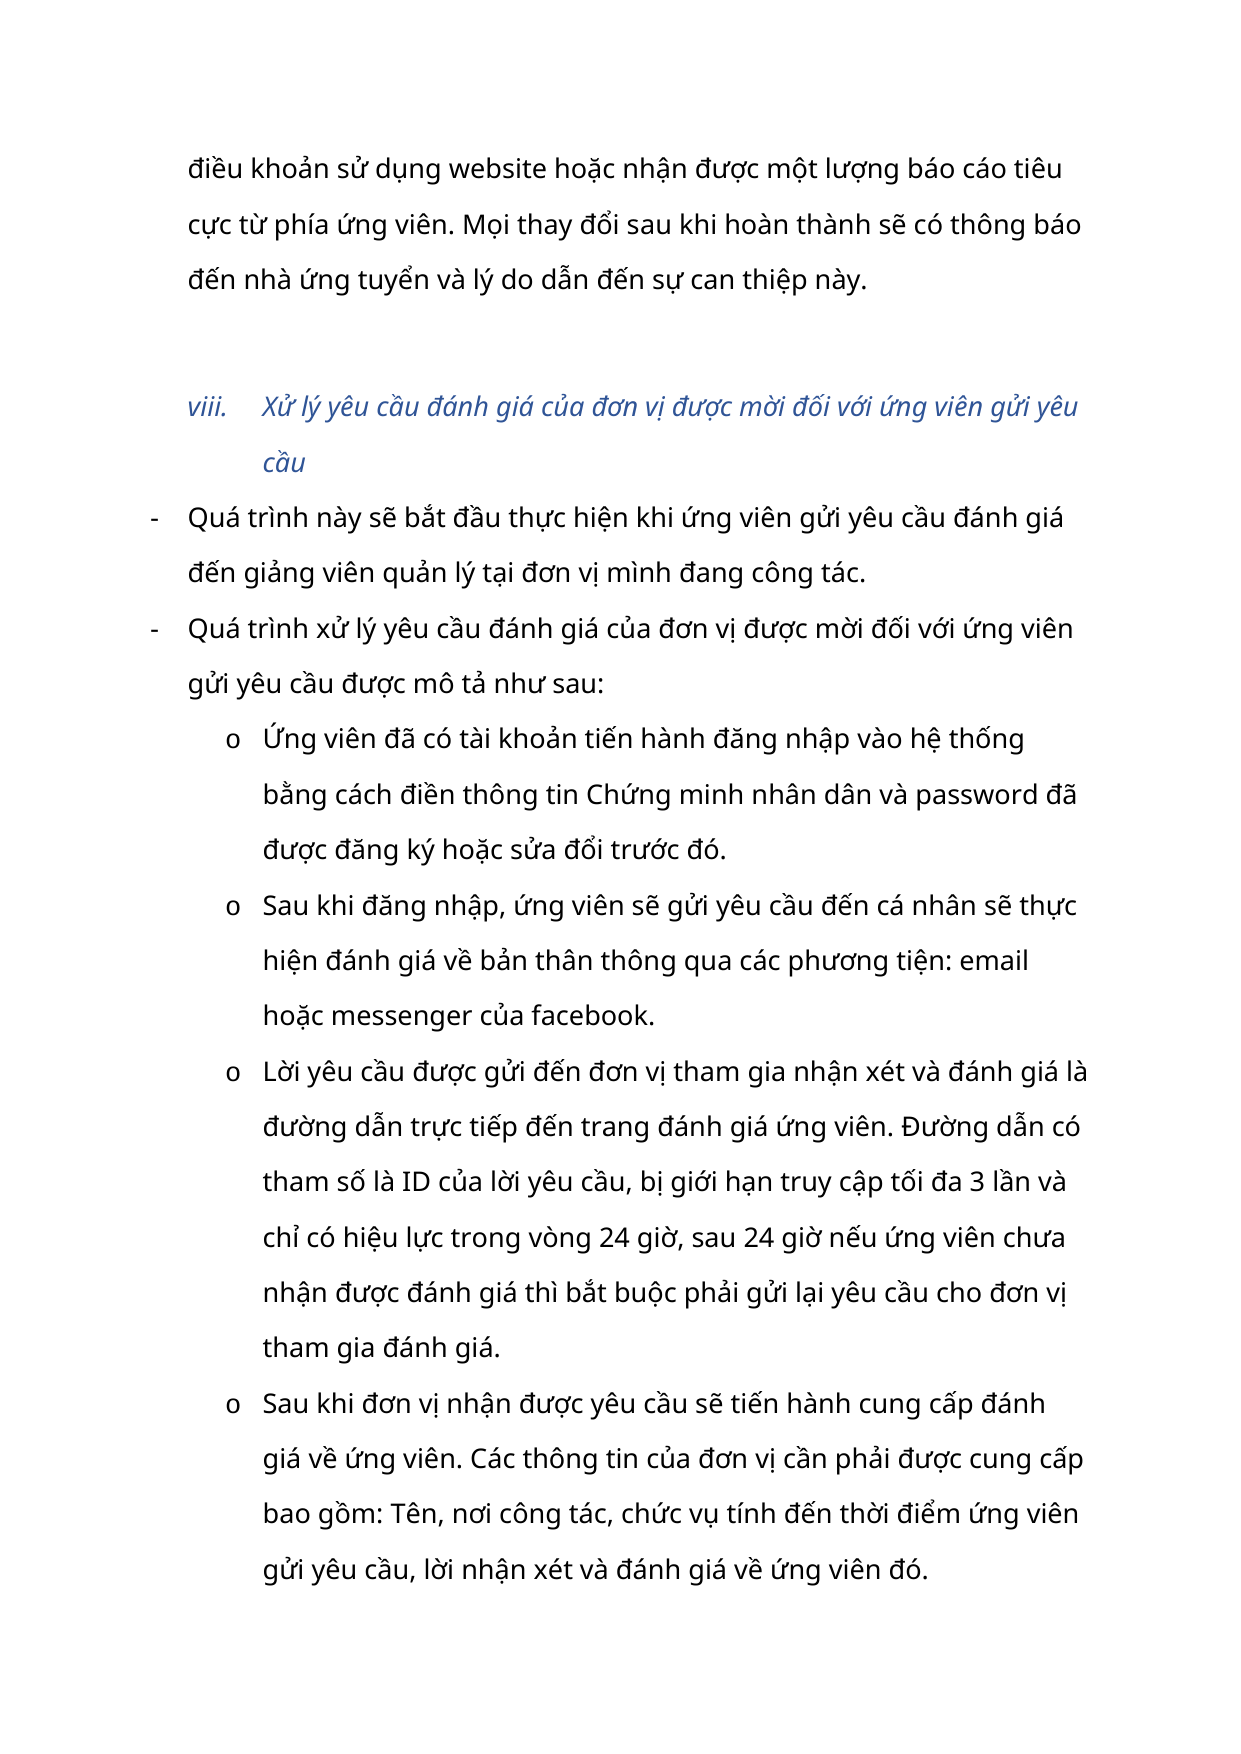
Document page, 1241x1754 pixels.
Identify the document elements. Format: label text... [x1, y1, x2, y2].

list Sau khi đăng nhập, ứng viên sẽ gửi yêu cầu đến cá nhân sẽ thực hiện đánh giá về bản thân thông qua các phương tiện: email hoặc messenger của facebook. [225, 886, 1090, 1034]
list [150, 150, 1090, 297]
subtitle Xử lý yêu cầu đánh giá của đơn vị được mời đối với ứng viên gửi yêu cầu [187, 388, 1090, 480]
list Lời yêu cầu được gửi đến đơn vị tham gia nhận xét và đánh giá là đường dẫn trực tiếp đến trang đánh giá ứng viên. Đường dẫn có tham số là ID của lời yêu cầu, bị giới hạn truy cập tối đa 3 lần và chỉ có hiệu lực trong vòng 24 giờ, sau 24 giờ nếu ứng viên chưa nhận được đánh giá thì bắt buộc phải gửi lại yêu cầu cho đơn vị tham gia đánh giá. [225, 1052, 1090, 1366]
list Sau khi đơn vị nhận được yêu cầu sẽ tiến hành cung cấp đánh giá về ứng viên. Các thông tin của đơn vị cần phải được cung cấp bao gồm: Tên, nơi công tác, chức vụ tính đến thời điểm ứng viên gửi yêu cầu, lời nhận xét và đánh giá về ứng viên đó. [225, 1384, 1090, 1587]
list Quá trình này sẽ bắt đầu thực hiện khi ứng viên gửi yêu cầu đánh giá đến giảng viên quản lý tại đơn vị mình đang công tác. [150, 498, 1090, 591]
list Ứng viên đã có tài khoản tiến hành đăng nhập vào hệ thống bằng cách điền thông tin Chứng minh nhân dân và password đã được đăng ký hoặc sửa đổi trước đó. [225, 720, 1090, 867]
list Quá trình xử lý yêu cầu đánh giá của đơn vị được mời đối với ứng viên gửi yêu cầu được mô tả như sau: [150, 609, 1090, 701]
